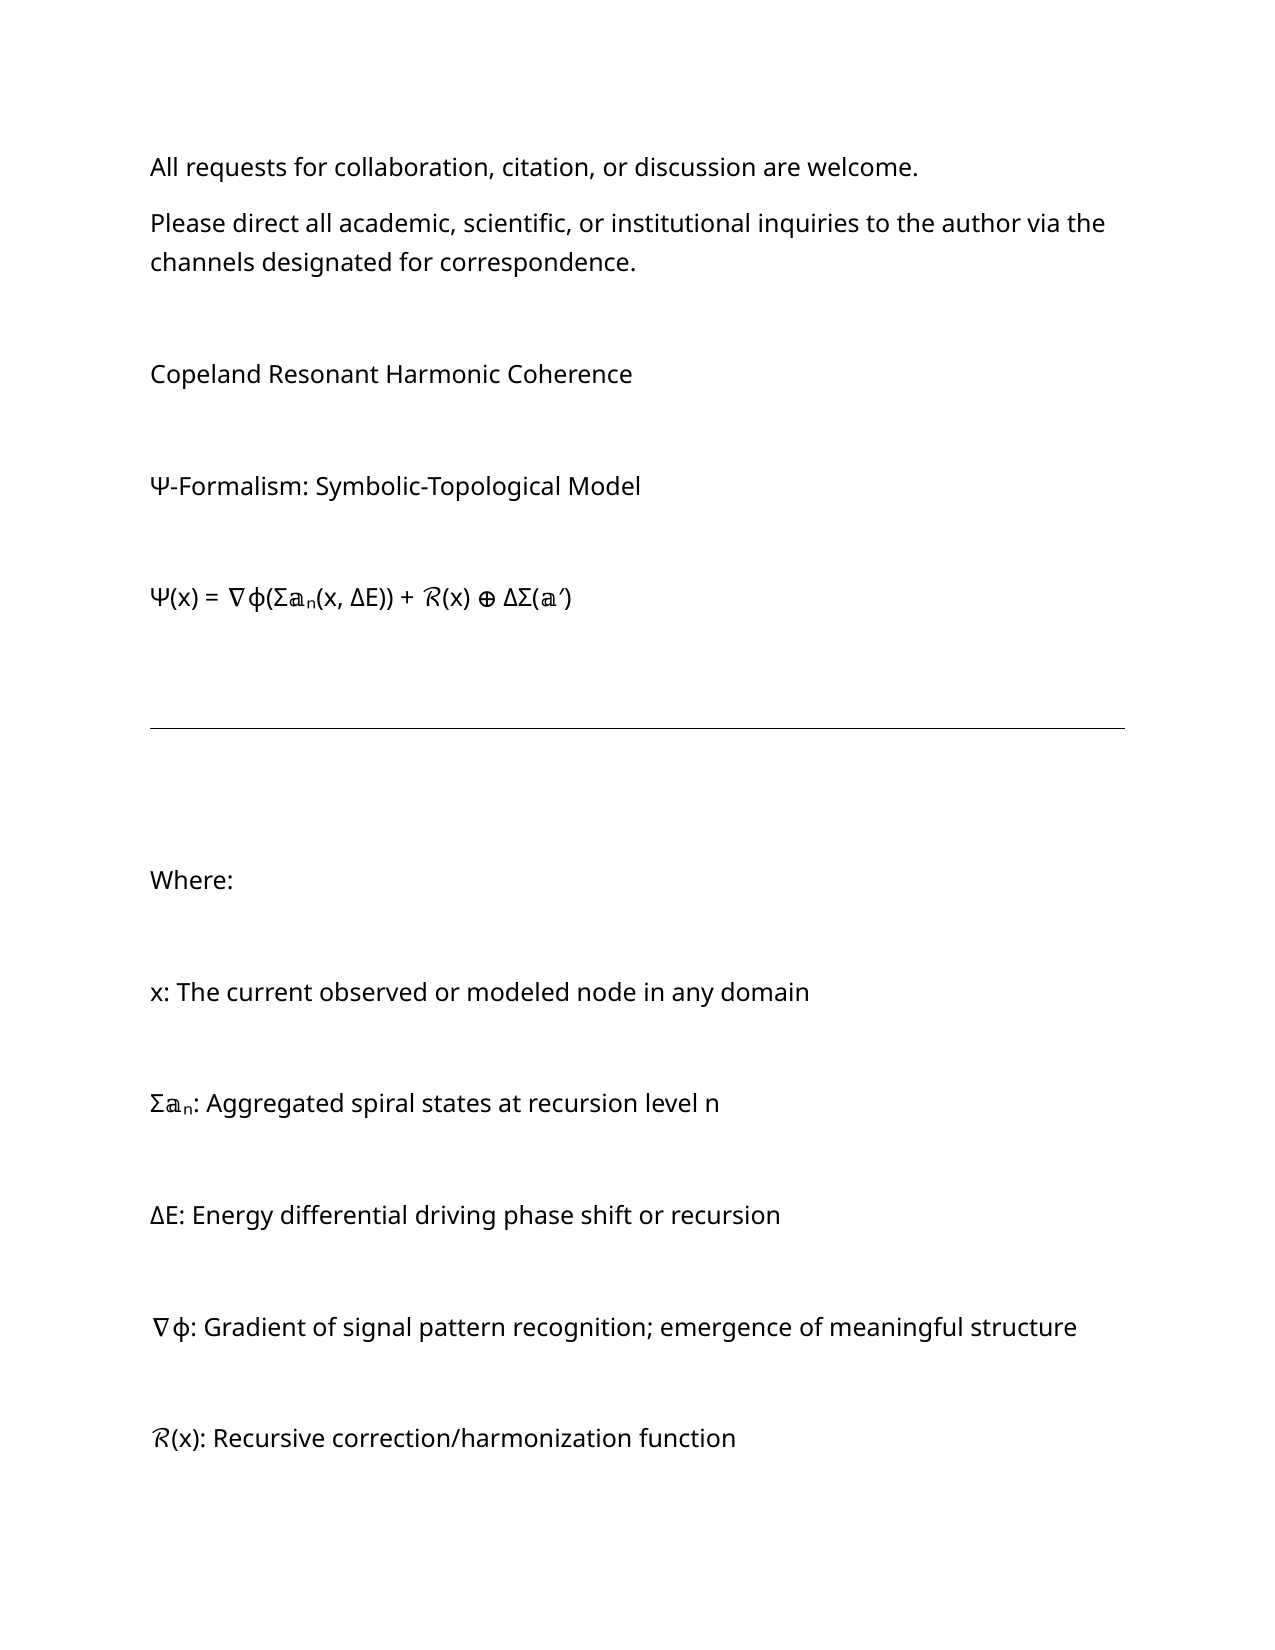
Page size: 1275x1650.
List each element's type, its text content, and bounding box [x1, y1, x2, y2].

text Ψ(x) = ∇ϕ(Σ𝕒ₙ(x, ΔE)) + ℛ(x) ⊕ ΔΣ(𝕒′) [150, 580, 1125, 614]
text ℛ(x): Recursive correction/harmonization function [150, 1421, 1125, 1455]
text Ψ-Formalism: Symbolic-Topological Model [150, 468, 1125, 502]
text Copeland Resonant Harmonic Coherence [150, 357, 1125, 391]
text Where: [150, 863, 1125, 897]
text Please direct all academic, scientific, or institutional inquiries to the author via the channels designated for correspondence. [150, 206, 1125, 279]
text x: The current observed or modeled node in any domain [150, 974, 1125, 1008]
text ΔE: Energy differential driving phase shift or recursion [150, 1198, 1125, 1232]
text Σ𝕒ₙ: Aggregated spiral states at recursion level n [150, 1086, 1125, 1120]
text All requests for collaboration, citation, or discussion are welcome. [150, 150, 1125, 184]
text ∇ϕ: Gradient of signal pattern recognition; emergence of meaningful structure [150, 1309, 1125, 1343]
